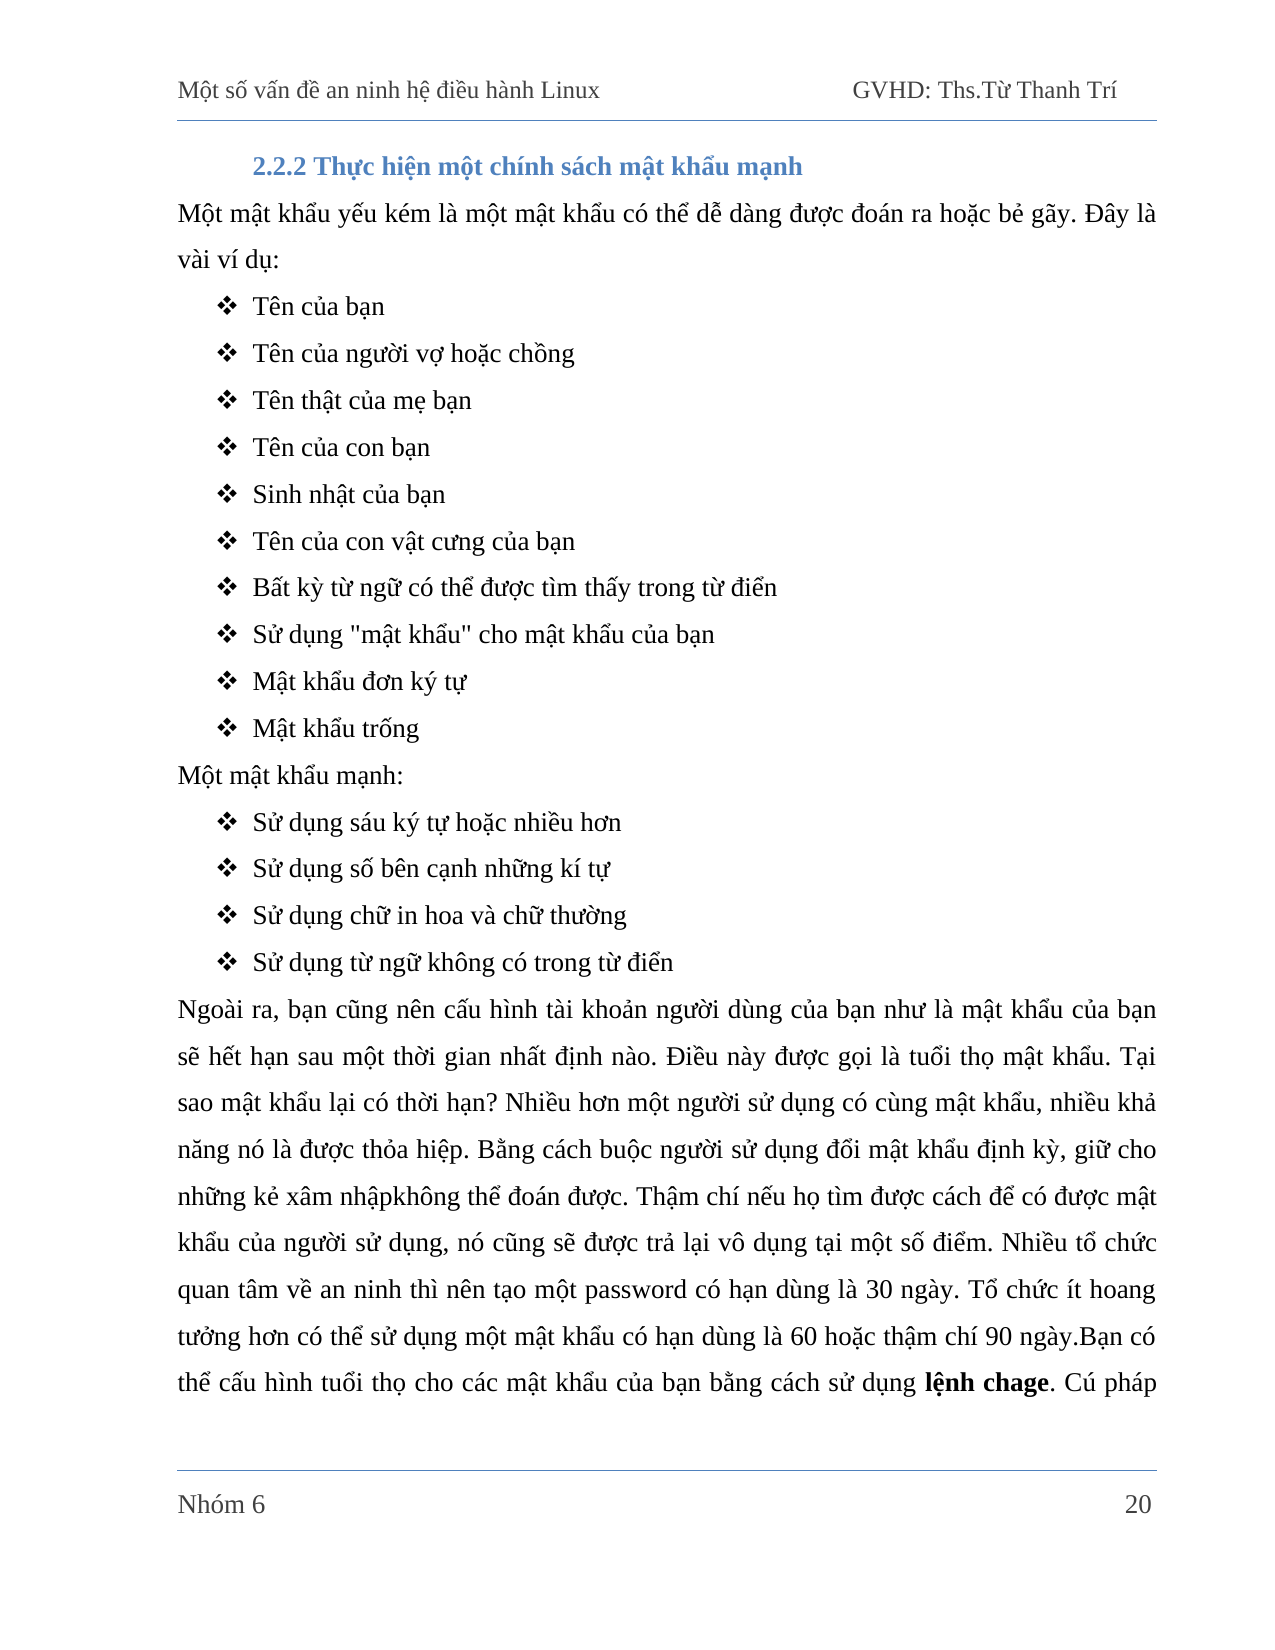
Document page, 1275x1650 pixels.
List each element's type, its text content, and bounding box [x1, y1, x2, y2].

list Sử dụng từ ngữ không có trong từ điển [215, 946, 1157, 977]
list Mật khẩu trống [215, 712, 1157, 743]
list Sinh nhật của bạn [215, 478, 1157, 509]
list Tên thật của mẹ bạn [215, 384, 1157, 415]
list Sử dụng "mật khẩu" cho mật khẩu của bạn [215, 618, 1157, 649]
list Tên của con vật cưng của bạn [215, 524, 1157, 556]
list Tên của con bạn [215, 431, 1157, 462]
list Bất kỳ từ ngữ có thể được tìm thấy trong từ điển [215, 571, 1157, 603]
list Sử dụng chữ in hoa và chữ thường [215, 899, 1157, 931]
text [177, 993, 1157, 1398]
list Tên của bạn [215, 290, 1157, 321]
subtitle 2.2.2 Thực hiện một chính sách mật khẩu mạnh [252, 150, 1157, 181]
text Một mật khẩu mạnh: [177, 759, 1157, 790]
list Mật khẩu đơn ký tự [215, 665, 1157, 696]
list Sử dụng số bên cạnh những kí tự [215, 852, 1157, 884]
text Một mật khẩu yếu kém là một mật khẩu có thể dễ dàng được đoán ra hoặc bẻ gãy. Đây là vài ví dụ: [177, 197, 1157, 275]
list Tên của người vợ hoặc chồng [215, 337, 1157, 368]
list Sử dụng sáu ký tự hoặc nhiều hơn [215, 806, 1157, 837]
